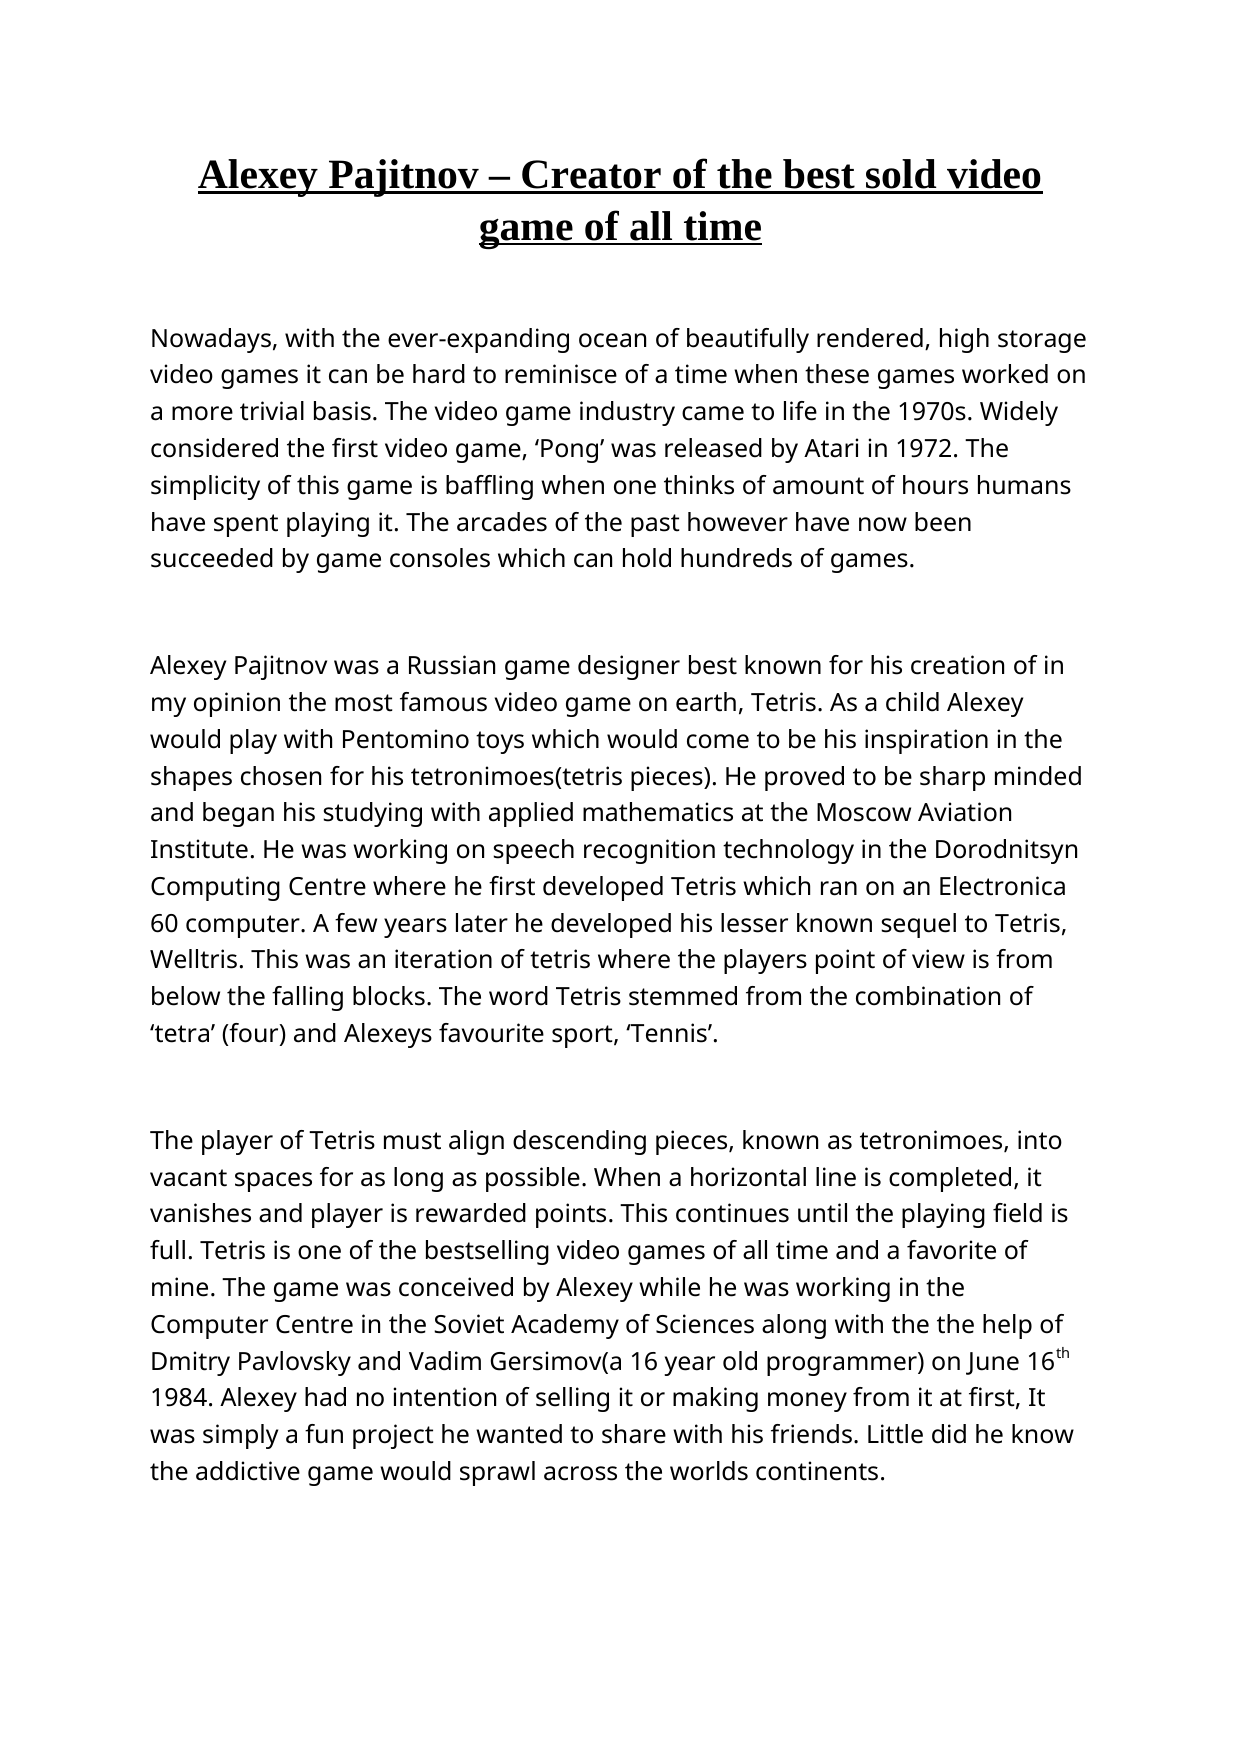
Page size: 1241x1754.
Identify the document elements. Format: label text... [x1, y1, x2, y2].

text Alexey Pajitnov was a Russian game designer best known for his creation of in my opinion the most famous video game on earth, Tetris. As a child Alexey would play with Pentomino toys which would come to be his inspiration in the shapes chosen for his tetronimoes(tetris pieces). He proved to be sharp minded and began his studying with applied mathematics at the Moscow Aviation Institute. He was working on speech recognition technology in the Dorodnitsyn Computing Centre where he first developed Tetris which ran on an Electronica 60 computer. A few years later he developed his lesser known sequel to Tetris, Welltris. This was an iteration of tetris where the players point of view is from below the falling blocks. The word Tetris stemmed from the combination of ‘tetra’ (four) and Alexeys favourite sport, ‘Tennis’. [150, 648, 1090, 1050]
text Alexey Pajitnov – Creator of the best sold video game of all time [150, 150, 1090, 249]
text Nowadays, with the ever-expanding ocean of beautifully rendered, high storage video games it can be hard to reminisce of a time when these games worked on a more trivial basis. The video game industry came to life in the 1970s. Widely considered the first video game, ‘Pong’ was released by Atari in 1972. The simplicity of this game is baffling when one thinks of amount of hours humans have spent playing it. The arcades of the past however have now been succeeded by game consoles which can hold hundreds of games. [150, 320, 1090, 575]
text The player of Tetris must align descending pieces, known as tetronimoes, into vacant spaces for as long as possible. When a horizontal line is completed, it vanishes and player is rewarded points. This continues until the playing field is full. Tetris is one of the bestselling video games of all time and a favorite of mine. The game was conceived by Alexey while he was working in the Computer Centre in the Soviet Academy of Sciences along with the the help of Dmitry Pavlovsky and Vadim Gersimov(a 16 year old programmer) on June 16th 1984. Alexey had no intention of selling it or making money from it at first, It was simply a fun project he wanted to share with his friends. Little did he know the addictive game would sprawl across the worlds continents. [150, 1122, 1090, 1487]
